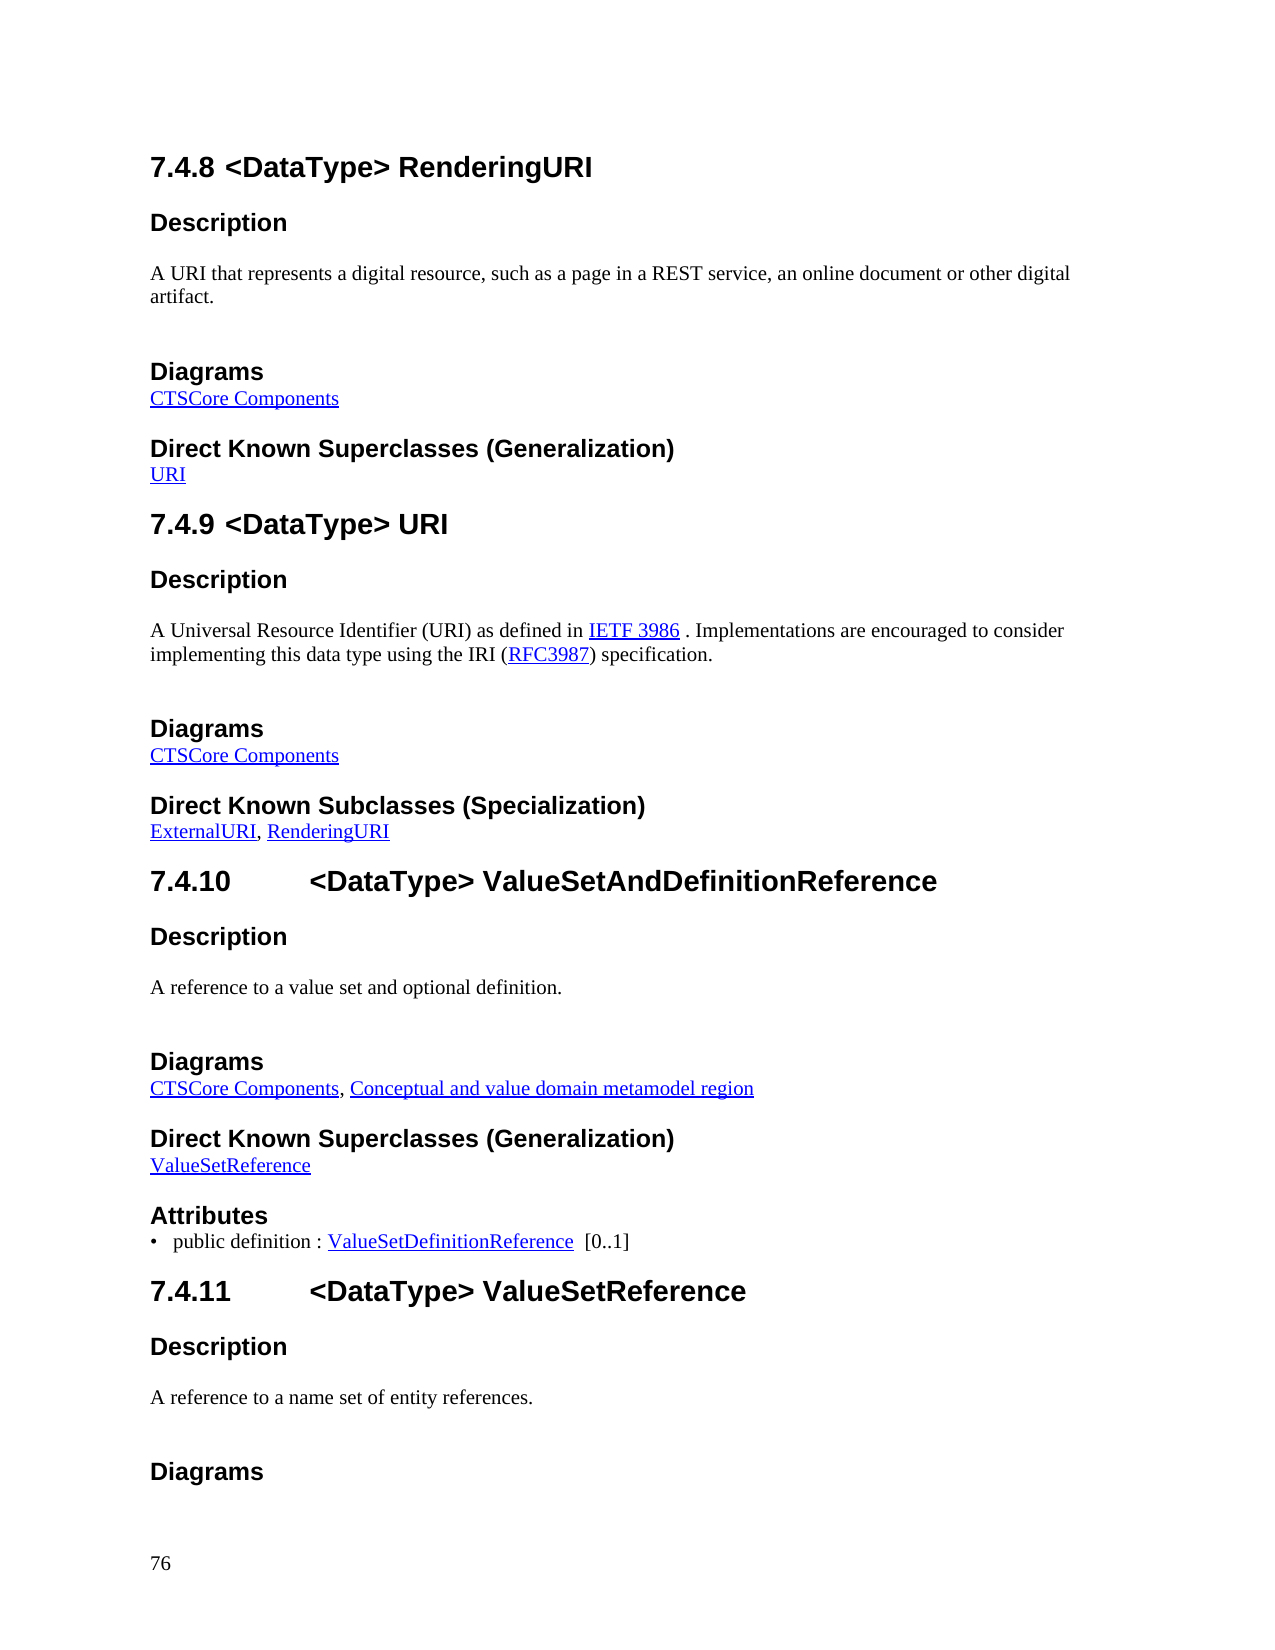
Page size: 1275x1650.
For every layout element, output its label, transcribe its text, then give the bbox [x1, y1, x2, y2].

text Attributes [150, 1201, 1125, 1229]
text Diagrams [150, 357, 1125, 385]
text Diagrams [150, 714, 1125, 743]
text A Universal Resource Identifier (URI) as defined in IETF 3986 . Implementations are encouraged to consider implementing this data type using the IRI (RFC3987) specification. [150, 618, 1125, 666]
text A reference to a value set and optional definition. [150, 975, 1125, 999]
text URI [150, 462, 1125, 486]
text • public definition : ValueSetDefinitionReference [0..1] [150, 1229, 1125, 1253]
text CTSCore Components [150, 385, 1125, 409]
text Description [150, 1332, 1125, 1361]
text ExternalURI, RenderingURI [150, 819, 1125, 843]
subtitle <DataType> ValueSetAndDefinitionReference [150, 864, 1125, 898]
text Direct Known Subclasses (Specialization) [150, 791, 1125, 819]
text Direct Known Superclasses (Generalization) [150, 433, 1125, 462]
text ValueSetReference [150, 1153, 1125, 1177]
text A URI that represents a digital resource, such as a page in a REST service, an online document or other digital artifact. [150, 260, 1125, 308]
text Description [150, 565, 1125, 593]
text Diagrams [150, 1457, 1125, 1486]
text A reference to a name set of entity references. [150, 1385, 1125, 1409]
text Direct Known Superclasses (Generalization) [150, 1124, 1125, 1153]
subtitle <DataType> ValueSetReference [150, 1274, 1125, 1308]
text Diagrams [150, 1047, 1125, 1076]
subtitle <DataType> URI [150, 507, 1125, 541]
text Description [150, 208, 1125, 236]
text CTSCore Components [150, 743, 1125, 767]
text Description [150, 922, 1125, 951]
subtitle <DataType> RenderingURI [150, 150, 1125, 183]
text CTSCore Components, Conceptual and value domain metamodel region [150, 1076, 1125, 1100]
